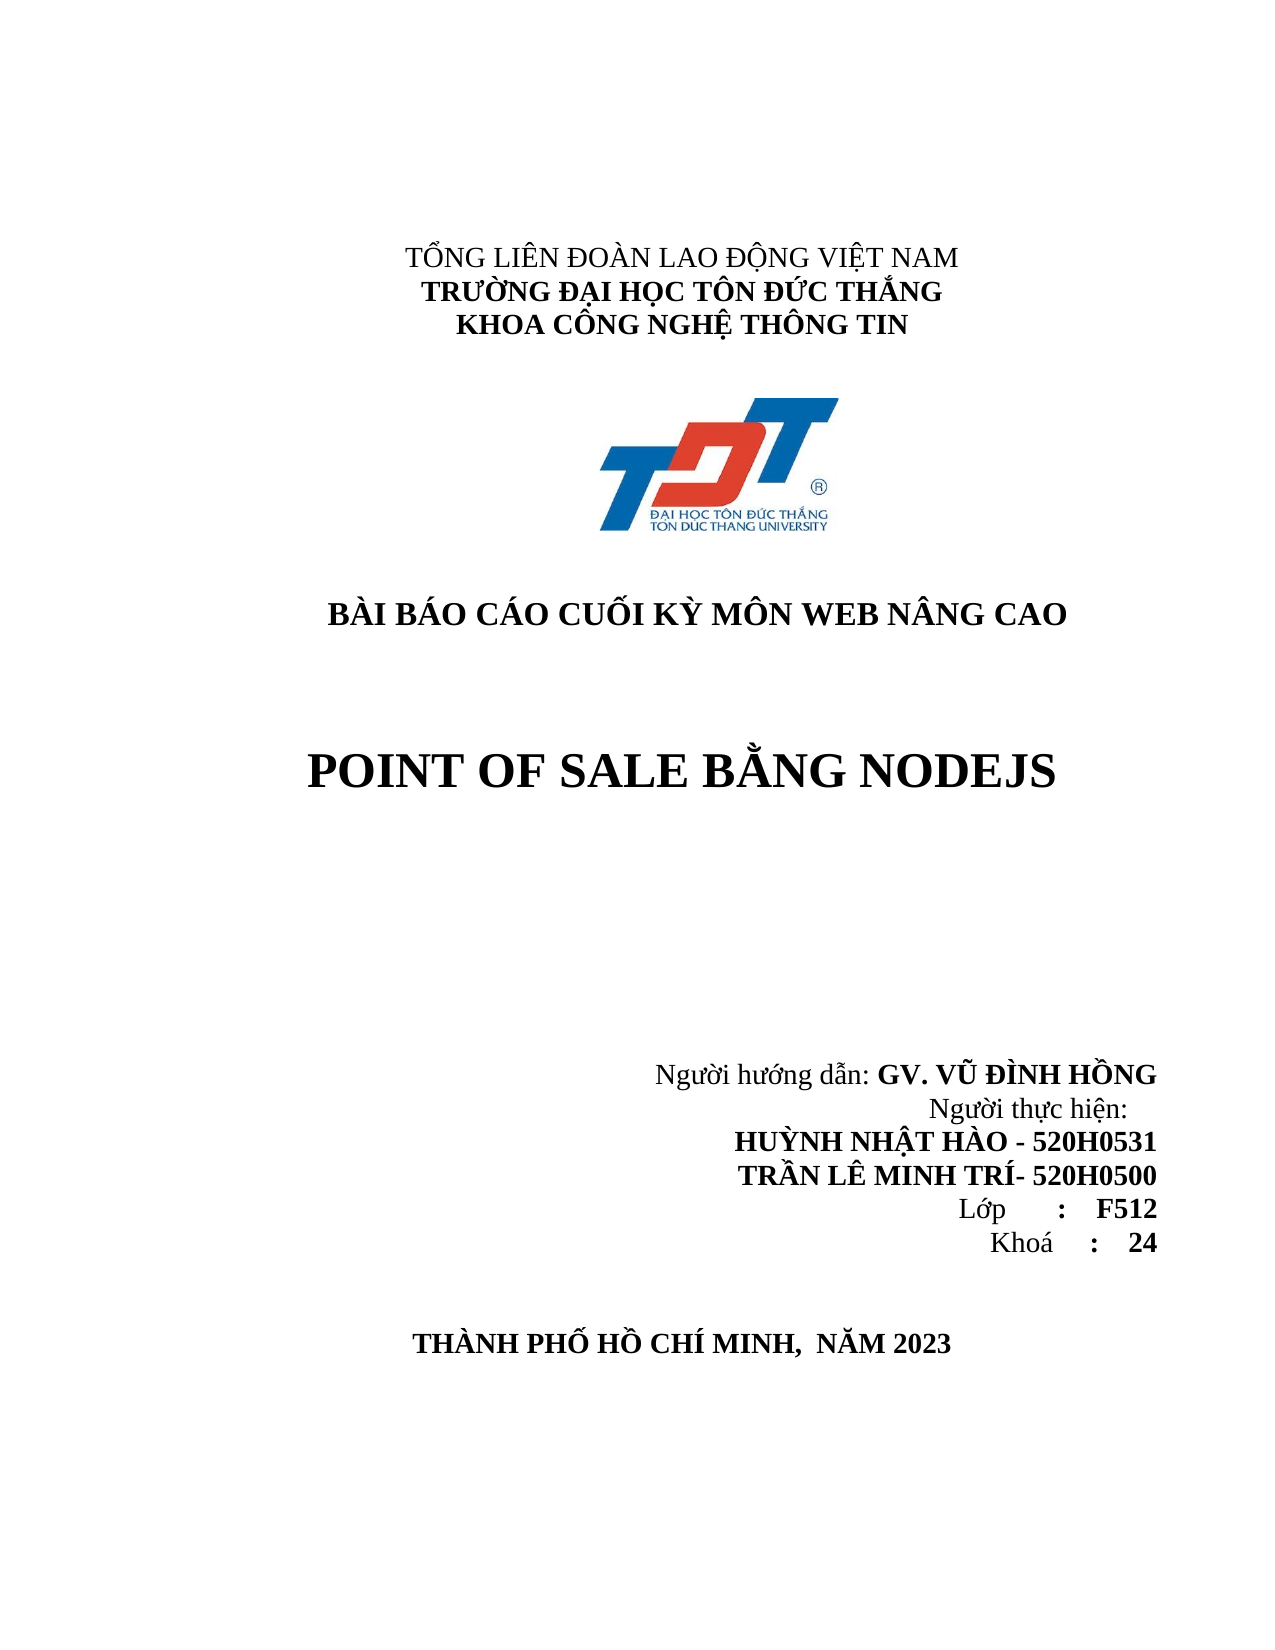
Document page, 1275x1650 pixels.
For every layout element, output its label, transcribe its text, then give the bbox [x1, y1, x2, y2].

text TRẦN LÊ MINH TRÍ- 520H0500 [646, 1158, 1157, 1192]
text HUỲNH NHẬT HÀO - 520H0531 [646, 1124, 1157, 1158]
text Người hướng dẫn: GV. VŨ ĐÌNH HỒNG Người thực hiện: [646, 1057, 1157, 1124]
text TỔNG LIÊN ĐOÀN LAO ĐỘNG VIỆT NAM TRƯỜNG ĐẠI HỌC TÔN ĐỨC THẮNG KHOA CÔNG NGHỆ THÔNG TIN [392, 240, 971, 341]
text Lớp : F512 [179, 1192, 1157, 1225]
text Khoá : 24 [179, 1225, 1157, 1259]
text BÀI BÁO CÁO CUỐI KỲ MÔN WEB NÂNG CAO [327, 595, 1175, 633]
title POINT OF SALE BẰNG NODEJS [235, 741, 1128, 799]
text THÀNH PHỐ HỒ CHÍ MINH, NĂM 2023 [392, 1326, 971, 1359]
picture [599, 398, 839, 531]
